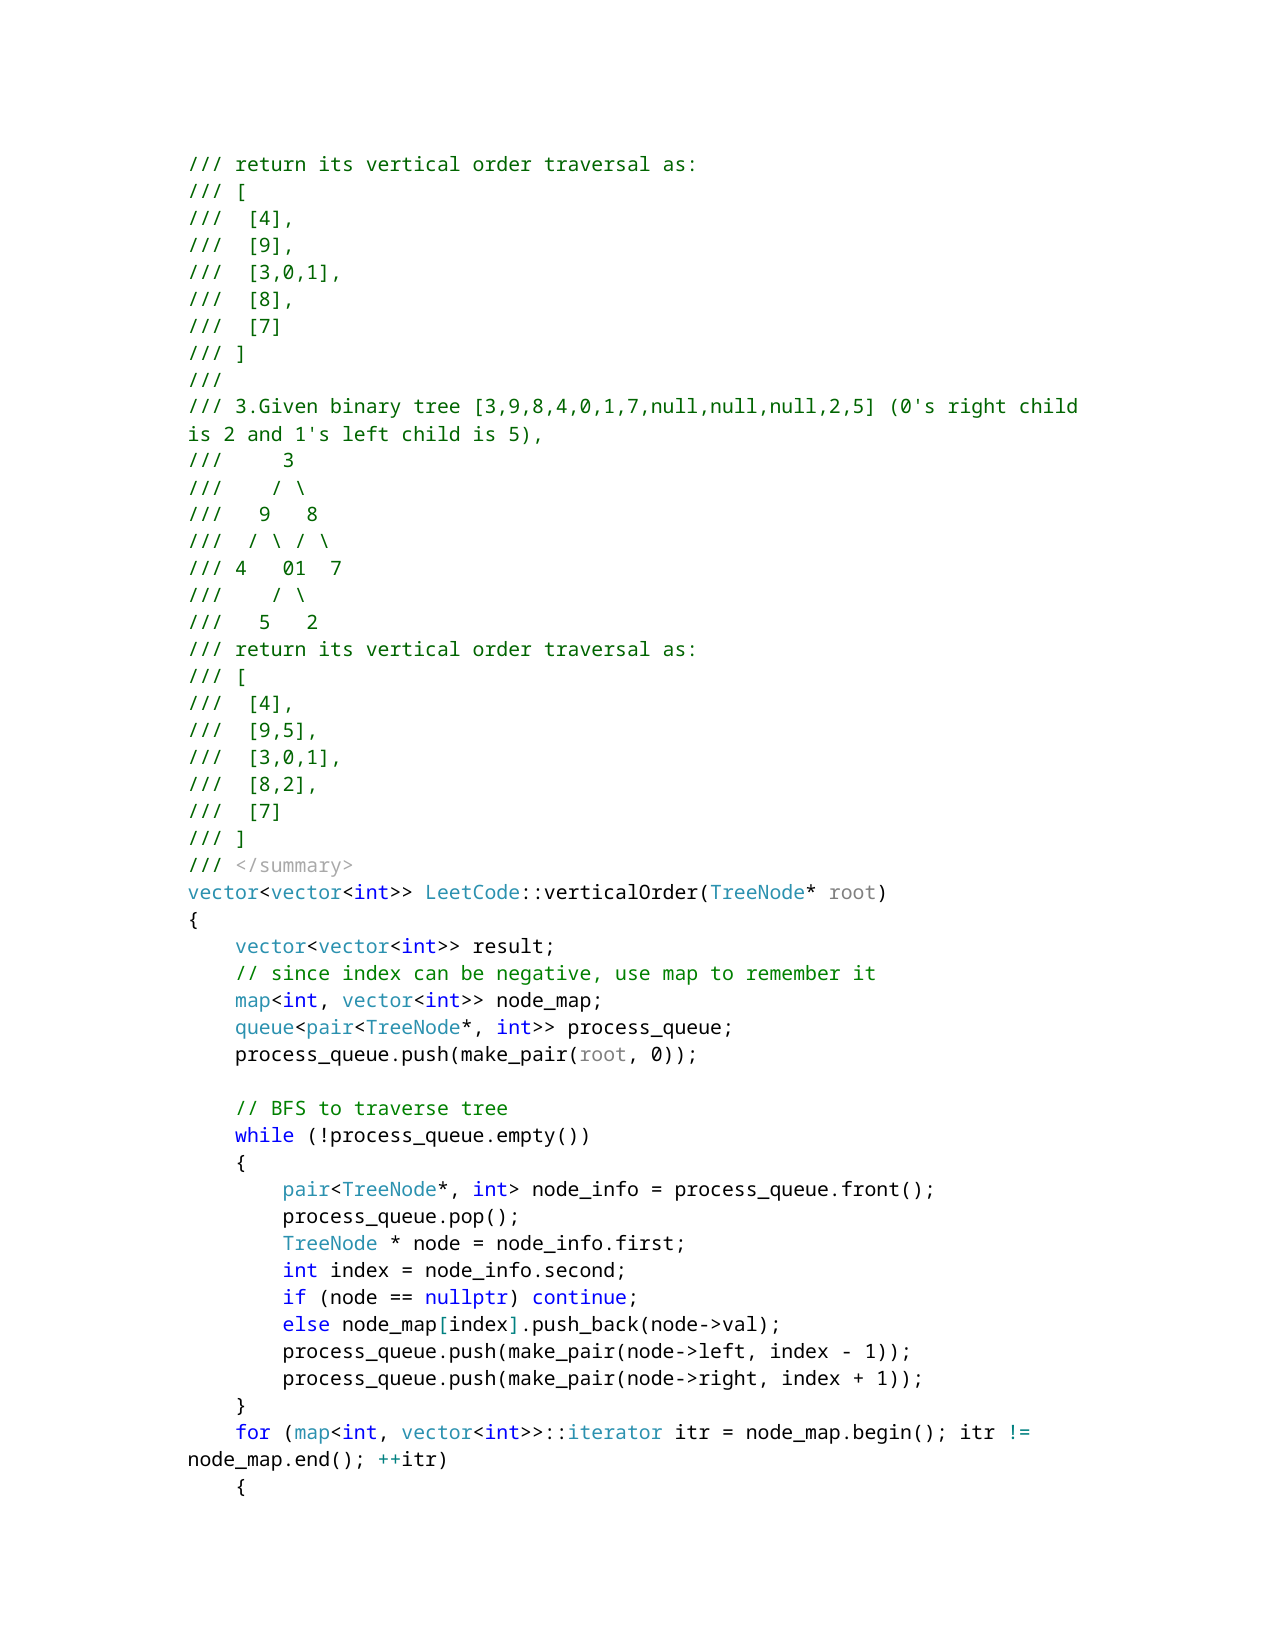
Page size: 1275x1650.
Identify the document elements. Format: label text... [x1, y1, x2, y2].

text /// ] [187, 824, 1087, 851]
text while (!process_queue.empty()) [187, 1121, 1087, 1148]
text /// [9,5], [187, 717, 1087, 743]
text /// [187, 366, 1087, 393]
text /// [4], [187, 689, 1087, 717]
text process_queue.push(make_pair(node->left, index - 1)); [187, 1337, 1087, 1364]
text process_queue.push(make_pair(node->right, index + 1)); [187, 1364, 1087, 1391]
text /// [3,0,1], [187, 258, 1087, 285]
text /// [9], [187, 231, 1087, 258]
text } [187, 1391, 1087, 1418]
text { [187, 1472, 1087, 1499]
text /// 3.Given binary tree [3,9,8,4,0,1,7,null,null,null,2,5] (0's right child is 2 and 1's left child is 5), [187, 393, 1087, 447]
text // BFS to traverse tree [187, 1094, 1087, 1121]
text process_queue.pop(); [187, 1202, 1087, 1229]
text /// / \ / \ [187, 528, 1087, 555]
text /// 5 2 [187, 609, 1087, 636]
text /// ] [187, 339, 1087, 366]
text { [187, 1148, 1087, 1175]
text /// [3,0,1], [187, 743, 1087, 771]
text /// / \ [187, 474, 1087, 501]
text /// </summary> [187, 851, 1087, 878]
text /// [4], [187, 204, 1087, 231]
text else node_map[index].push_back(node->val); [187, 1310, 1087, 1337]
text map<int, vector<int>> node_map; [187, 986, 1087, 1013]
text /// [8], [187, 285, 1087, 312]
text pair<TreeNode*, int> node_info = process_queue.front(); [187, 1175, 1087, 1202]
text { [187, 905, 1087, 932]
text /// [ [187, 663, 1087, 689]
text // since index can be negative, use map to remember it [187, 959, 1087, 986]
text /// [ [187, 177, 1087, 204]
text vector<vector<int>> LeetCode::verticalOrder(TreeNode* root) [187, 878, 1087, 905]
text if (node == nullptr) continue; [187, 1283, 1087, 1310]
text queue<pair<TreeNode*, int>> process_queue; [187, 1013, 1087, 1040]
text vector<vector<int>> result; [187, 932, 1087, 959]
text for (map<int, vector<int>>::iterator itr = node_map.begin(); itr != node_map.end(); ++itr) [187, 1418, 1087, 1472]
text /// 3 [187, 447, 1087, 474]
text /// return its vertical order traversal as: [187, 150, 1087, 177]
text /// [8,2], [187, 771, 1087, 797]
text TreeNode * node = node_info.first; [187, 1229, 1087, 1256]
text /// [7] [187, 312, 1087, 339]
text /// / \ [187, 582, 1087, 609]
text /// 4 01 7 [187, 555, 1087, 582]
text /// [7] [187, 797, 1087, 824]
text /// 9 8 [187, 501, 1087, 528]
text /// return its vertical order traversal as: [187, 636, 1087, 663]
text int index = node_info.second; [187, 1256, 1087, 1283]
text process_queue.push(make_pair(root, 0)); [187, 1040, 1087, 1067]
